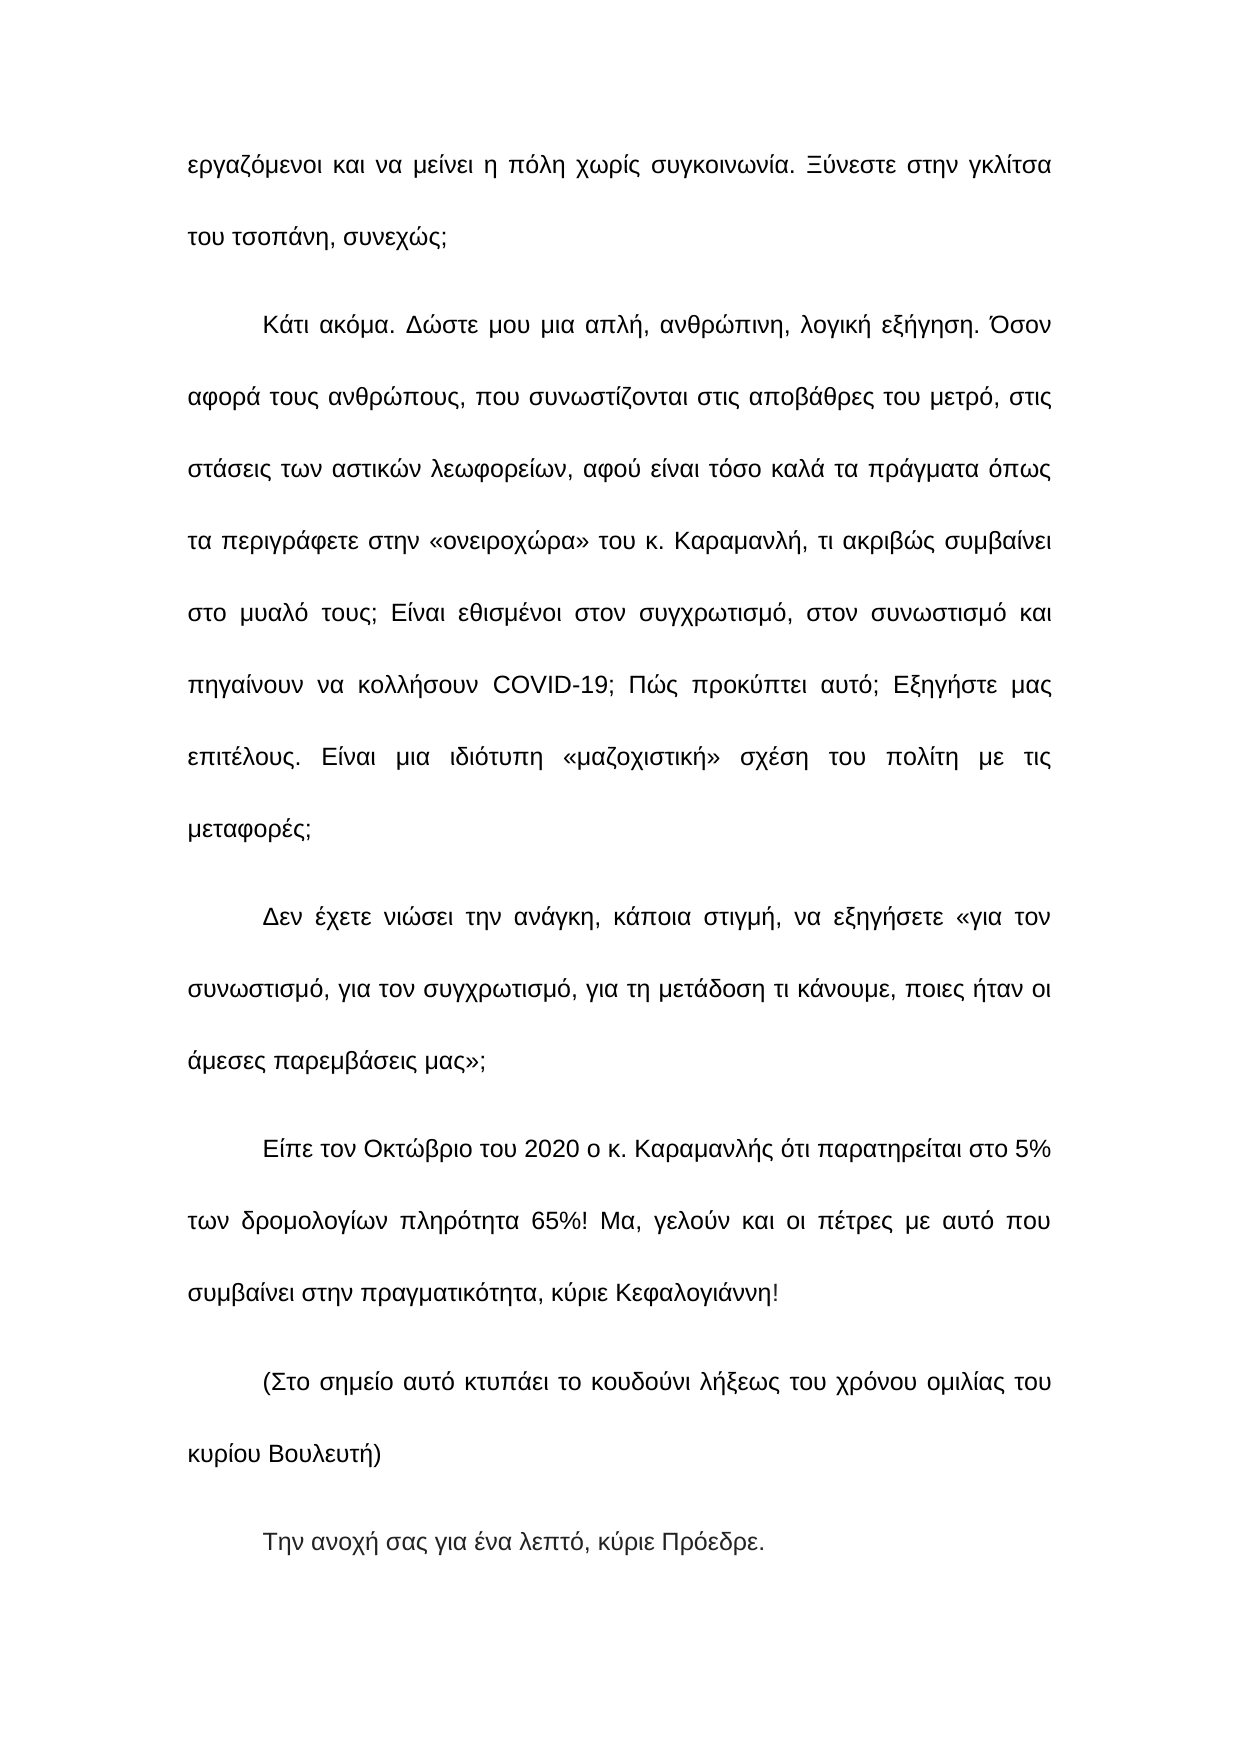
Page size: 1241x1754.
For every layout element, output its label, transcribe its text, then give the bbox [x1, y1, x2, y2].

text Είπε τον Οκτώβριο του 2020 ο κ. Καραμανλής ότι παρατηρείται στο 5% των δρομολογίων πληρότητα 65%! Μα, γελούν και οι πέτρες με αυτό που συμβαίνει στην πραγματικότητα, κύριε Κεφαλογιάννη! [187, 1134, 1053, 1307]
text (Στο σημείο αυτό κτυπάει το κουδούνι λήξεως του χρόνου ομιλίας του κυρίου Βουλευτή) [187, 1367, 1053, 1467]
text Την ανοχή σας για ένα λεπτό, κύριε Πρόεδρε. [187, 1527, 1053, 1556]
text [187, 150, 1053, 251]
text Δεν έχετε νιώσει την ανάγκη, κάποια στιγμή, να εξηγήσετε «για τον συνωστισμό, για τον συγχρωτισμό, για τη μετάδοση τι κάνουμε, ποιες ήταν οι άμεσες παρεμβάσεις μας»; [187, 902, 1053, 1074]
text Κάτι ακόμα. Δώστε μου μια απλή, ανθρώπινη, λογική εξήγηση. Όσον αφορά τους ανθρώπους, που συνωστίζονται στις αποβάθρες του μετρό, στις στάσεις των αστικών λεωφορείων, αφού είναι τόσο καλά τα πράγματα όπως τα περιγράφετε στην «ονειροχώρα» του κ. Καραμανλή, τι ακριβώς συμβαίνει στο μυαλό τους; Είναι εθισμένοι στον συγχρωτισμό, στον συνωστισμό και πηγαίνουν να κολλήσουν COVID-19; Πώς προκύπτει αυτό; Εξηγήστε μας επιτέλους. Είναι μια ιδιότυπη «μαζοχιστική» σχέση του πολίτη με τις μεταφορές; [187, 310, 1053, 842]
